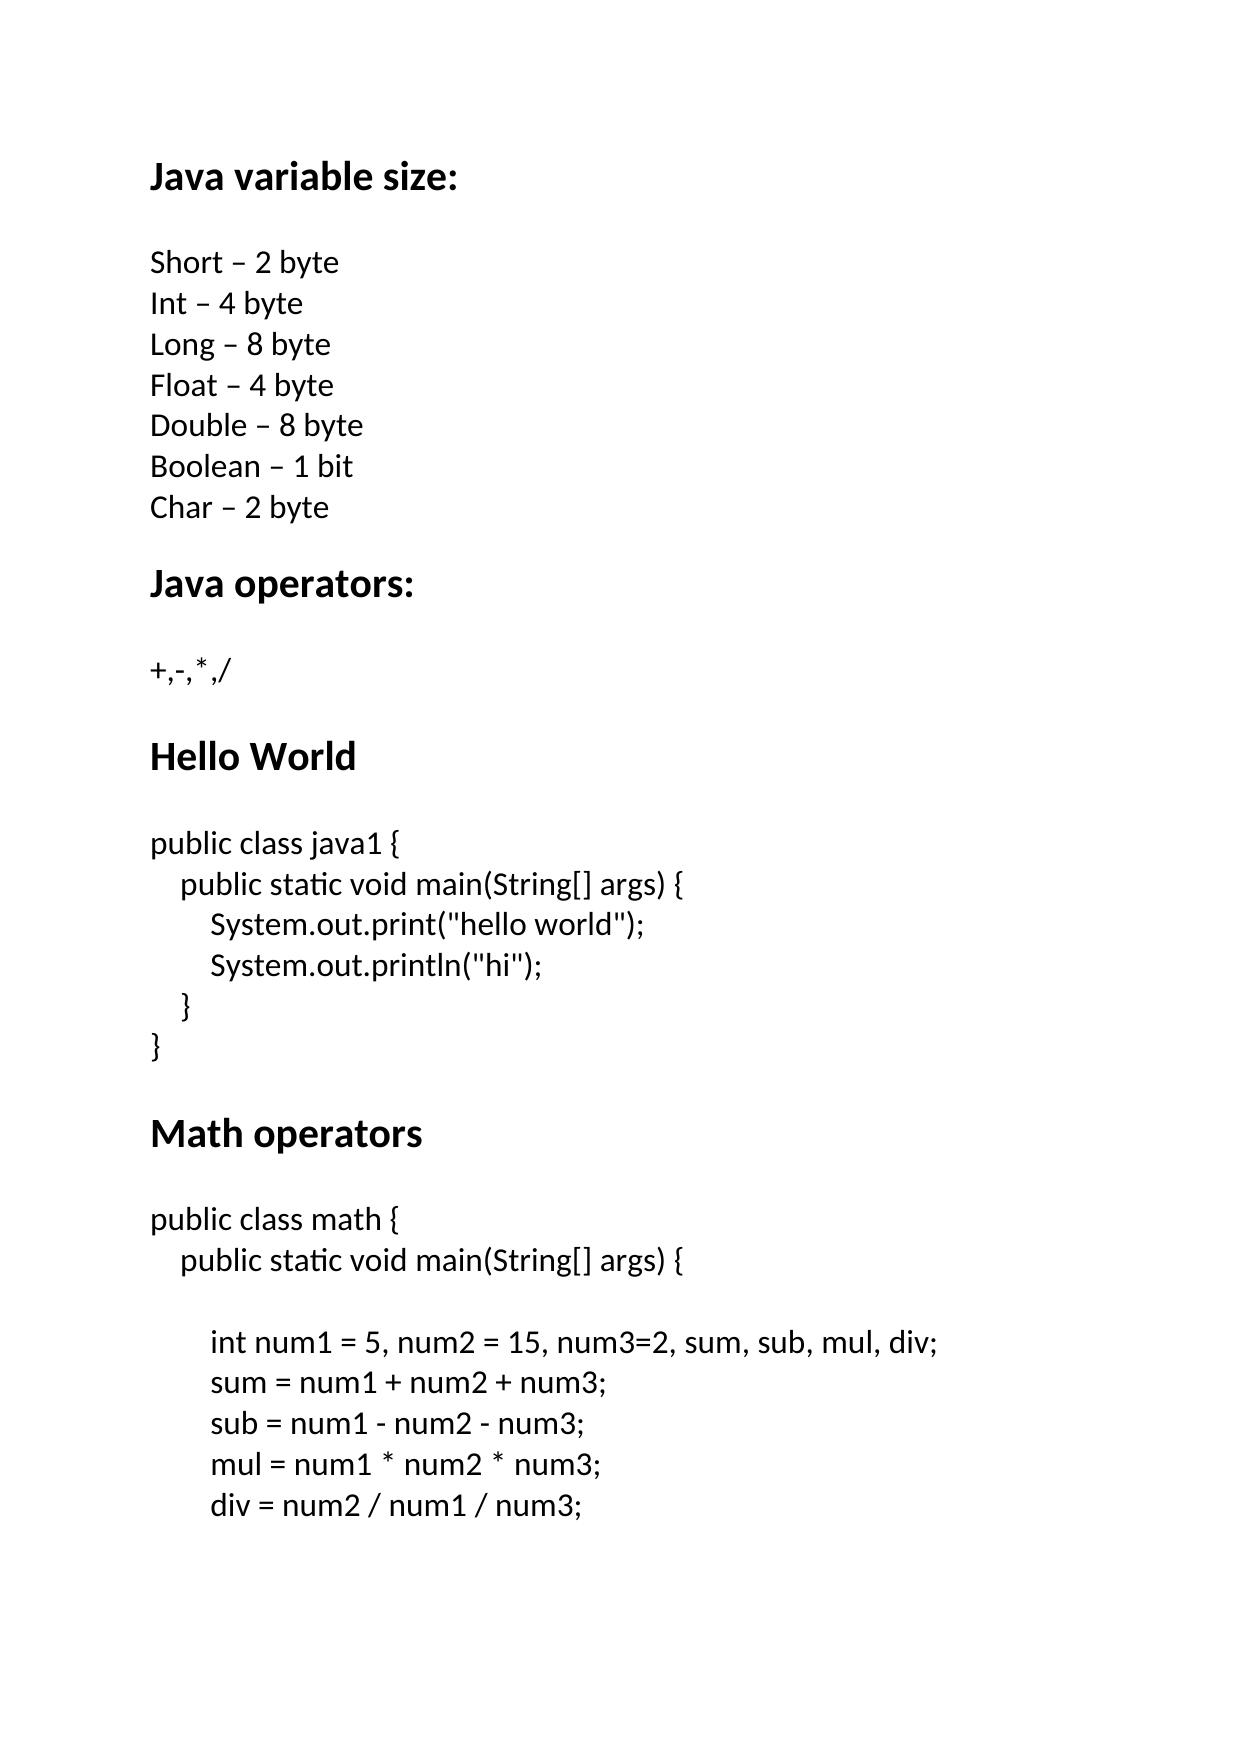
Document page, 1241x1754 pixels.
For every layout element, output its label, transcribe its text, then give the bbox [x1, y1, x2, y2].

text public static void main(String[] args) { [150, 1239, 1090, 1280]
text } [150, 985, 1090, 1025]
text mul = num1 * num2 * num3; [150, 1443, 1090, 1483]
text Int – 4 byte [150, 282, 1090, 323]
text Math operators [150, 1107, 1090, 1158]
text public class java1 { [150, 822, 1090, 862]
text Hello World [150, 730, 1090, 781]
text public class math { [150, 1198, 1090, 1239]
text int num1 = 5, num2 = 15, num3=2, sum, sub, mul, div; [150, 1321, 1090, 1361]
text Long – 8 byte [150, 323, 1090, 364]
text Double – 8 byte [150, 404, 1090, 445]
text public static void main(String[] args) { [150, 862, 1090, 903]
text sum = num1 + num2 + num3; [150, 1361, 1090, 1402]
text System.out.println("hi"); [150, 944, 1090, 985]
text Java operators: [150, 557, 1090, 608]
text +,-,*,/ [150, 649, 1090, 689]
text Java variable size: [150, 150, 1090, 201]
text System.out.print("hello world"); [150, 903, 1090, 944]
text Float – 4 byte [150, 364, 1090, 404]
text sub = num1 - num2 - num3; [150, 1402, 1090, 1443]
text Boolean – 1 bit [150, 445, 1090, 486]
text Short – 2 byte [150, 242, 1090, 282]
text } [150, 1025, 1090, 1066]
text div = num2 / num1 / num3; [150, 1483, 1090, 1524]
text Char – 2 byte [150, 486, 1090, 527]
